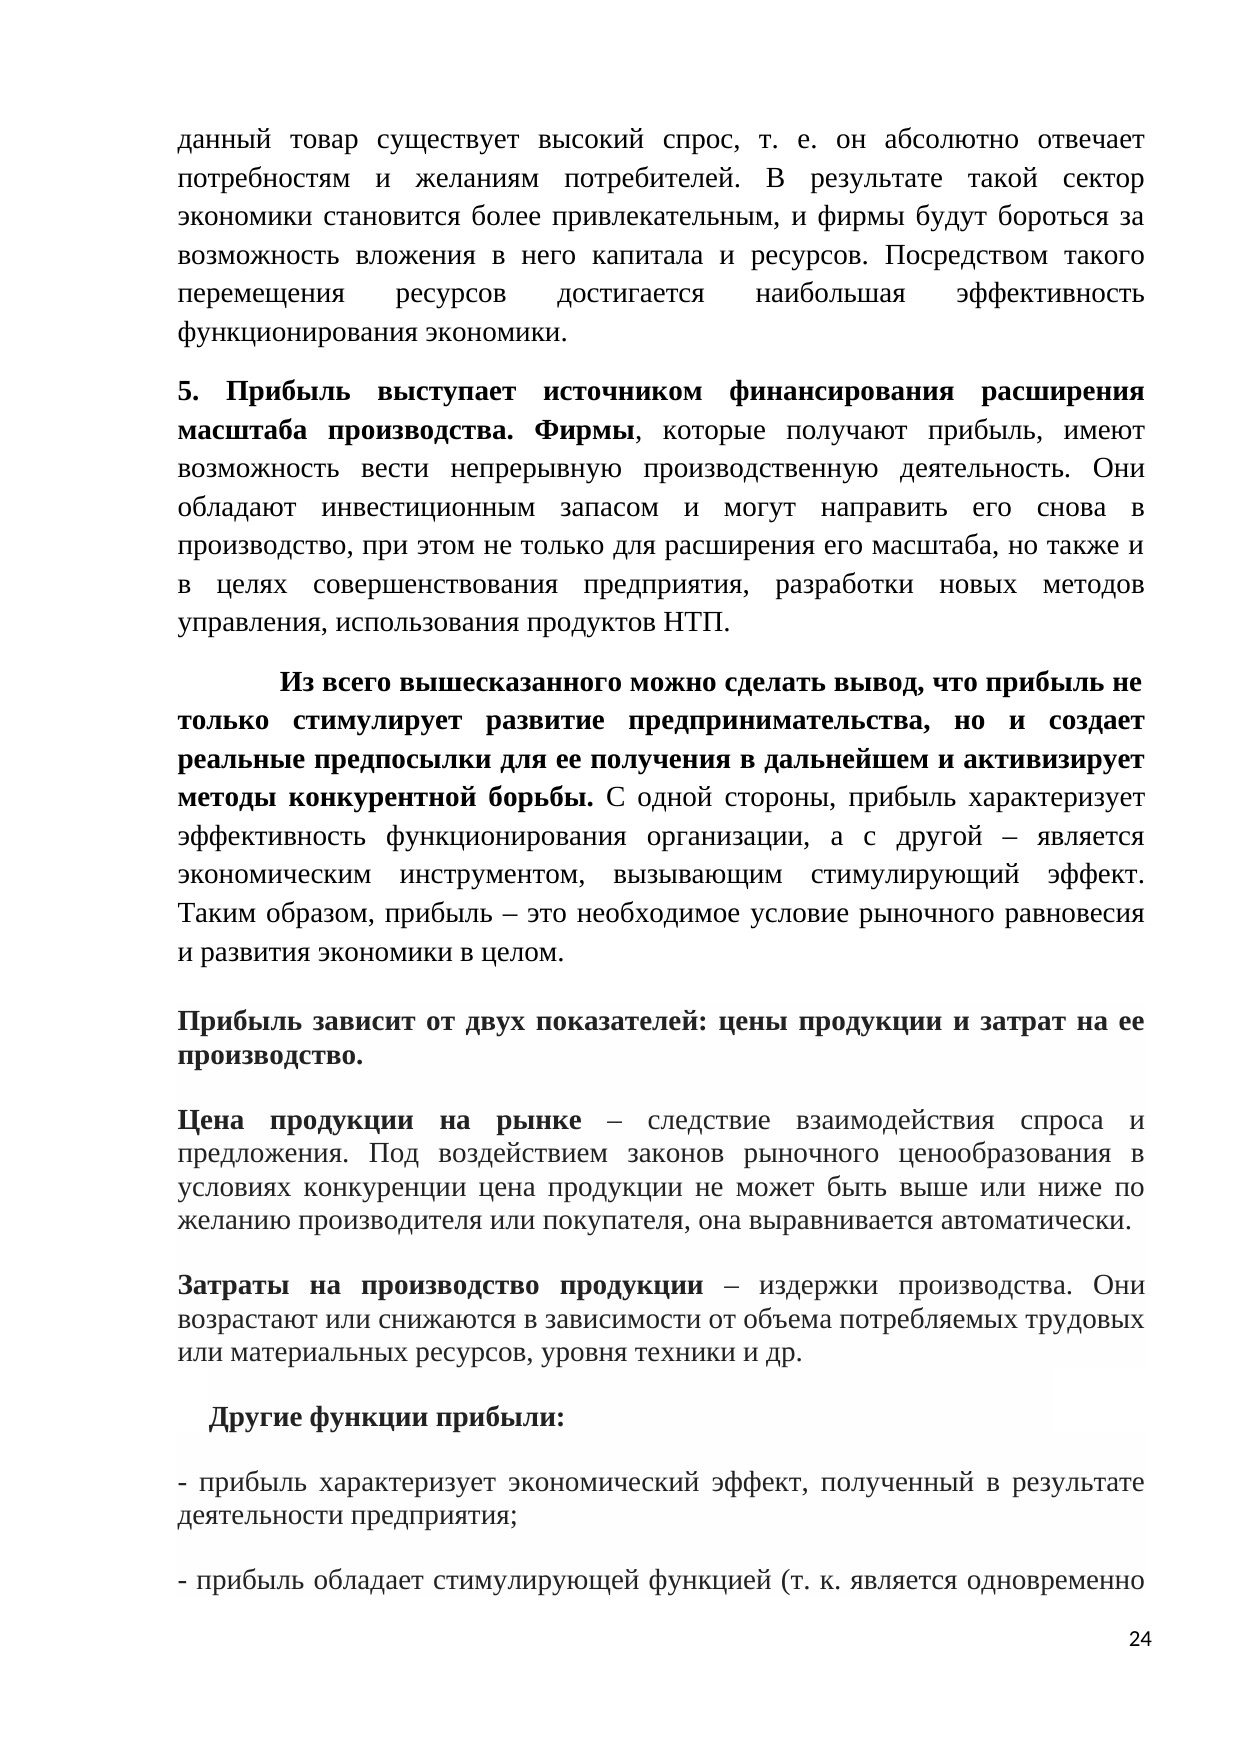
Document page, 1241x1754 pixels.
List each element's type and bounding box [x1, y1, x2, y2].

table_cell [174, 118, 1148, 1599]
